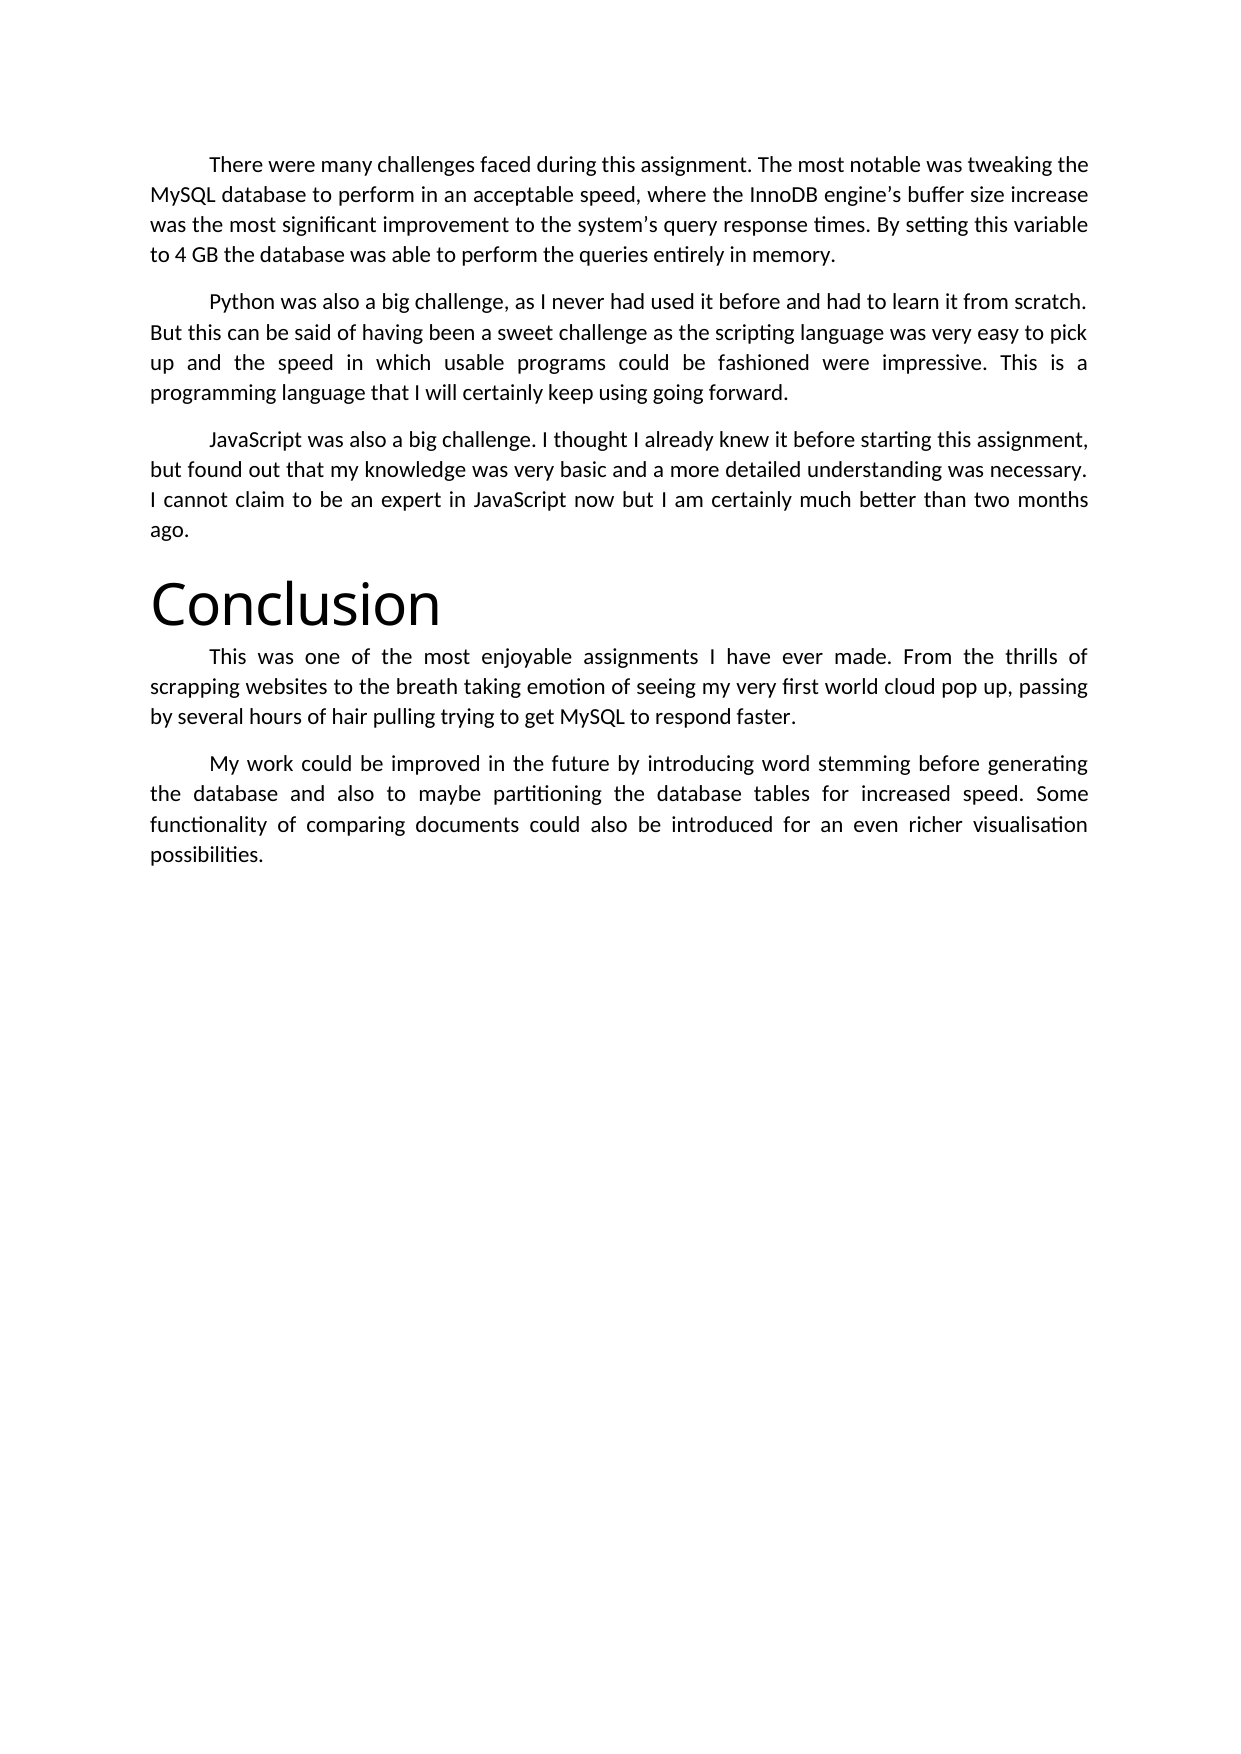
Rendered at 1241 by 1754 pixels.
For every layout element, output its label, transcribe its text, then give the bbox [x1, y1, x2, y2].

text This was one of the most enjoyable assignments I have ever made. From the thrills of scrapping websites to the breath taking emotion of seeing my very first world cloud pop up, passing by several hours of hair pulling trying to get MySQL to respond faster. [150, 642, 1090, 730]
text My work could be improved in the future by introducing word stemming before generating the database and also to maybe partitioning the database tables for increased speed. Some functionality of comparing documents could also be introduced for an even richer visualisation possibilities. [150, 749, 1090, 868]
text Python was also a big challenge, as I never had used it before and had to learn it from scratch. But this can be said of having been a sweet challenge as the scripting language was very easy to pick up and the speed in which usable programs could be fashioned were impressive. This is a programming language that I will certainly keep using going forward. [150, 287, 1090, 406]
text There were many challenges faced during this assignment. The most notable was tweaking the MySQL database to perform in an acceptable speed, where the InnoDB engine’s buffer size increase was the most significant improvement to the system’s query response times. By setting this variable to 4 GB the database was able to perform the queries entirely in memory. [150, 150, 1090, 269]
text JavaScript was also a big challenge. I thought I already knew it before starting this assignment, but found out that my knowledge was very basic and a more detailed understanding was necessary. I cannot claim to be an expert in JavaScript now but I am certainly much better than two months ago. [150, 425, 1090, 544]
title Conclusion [150, 562, 1090, 642]
